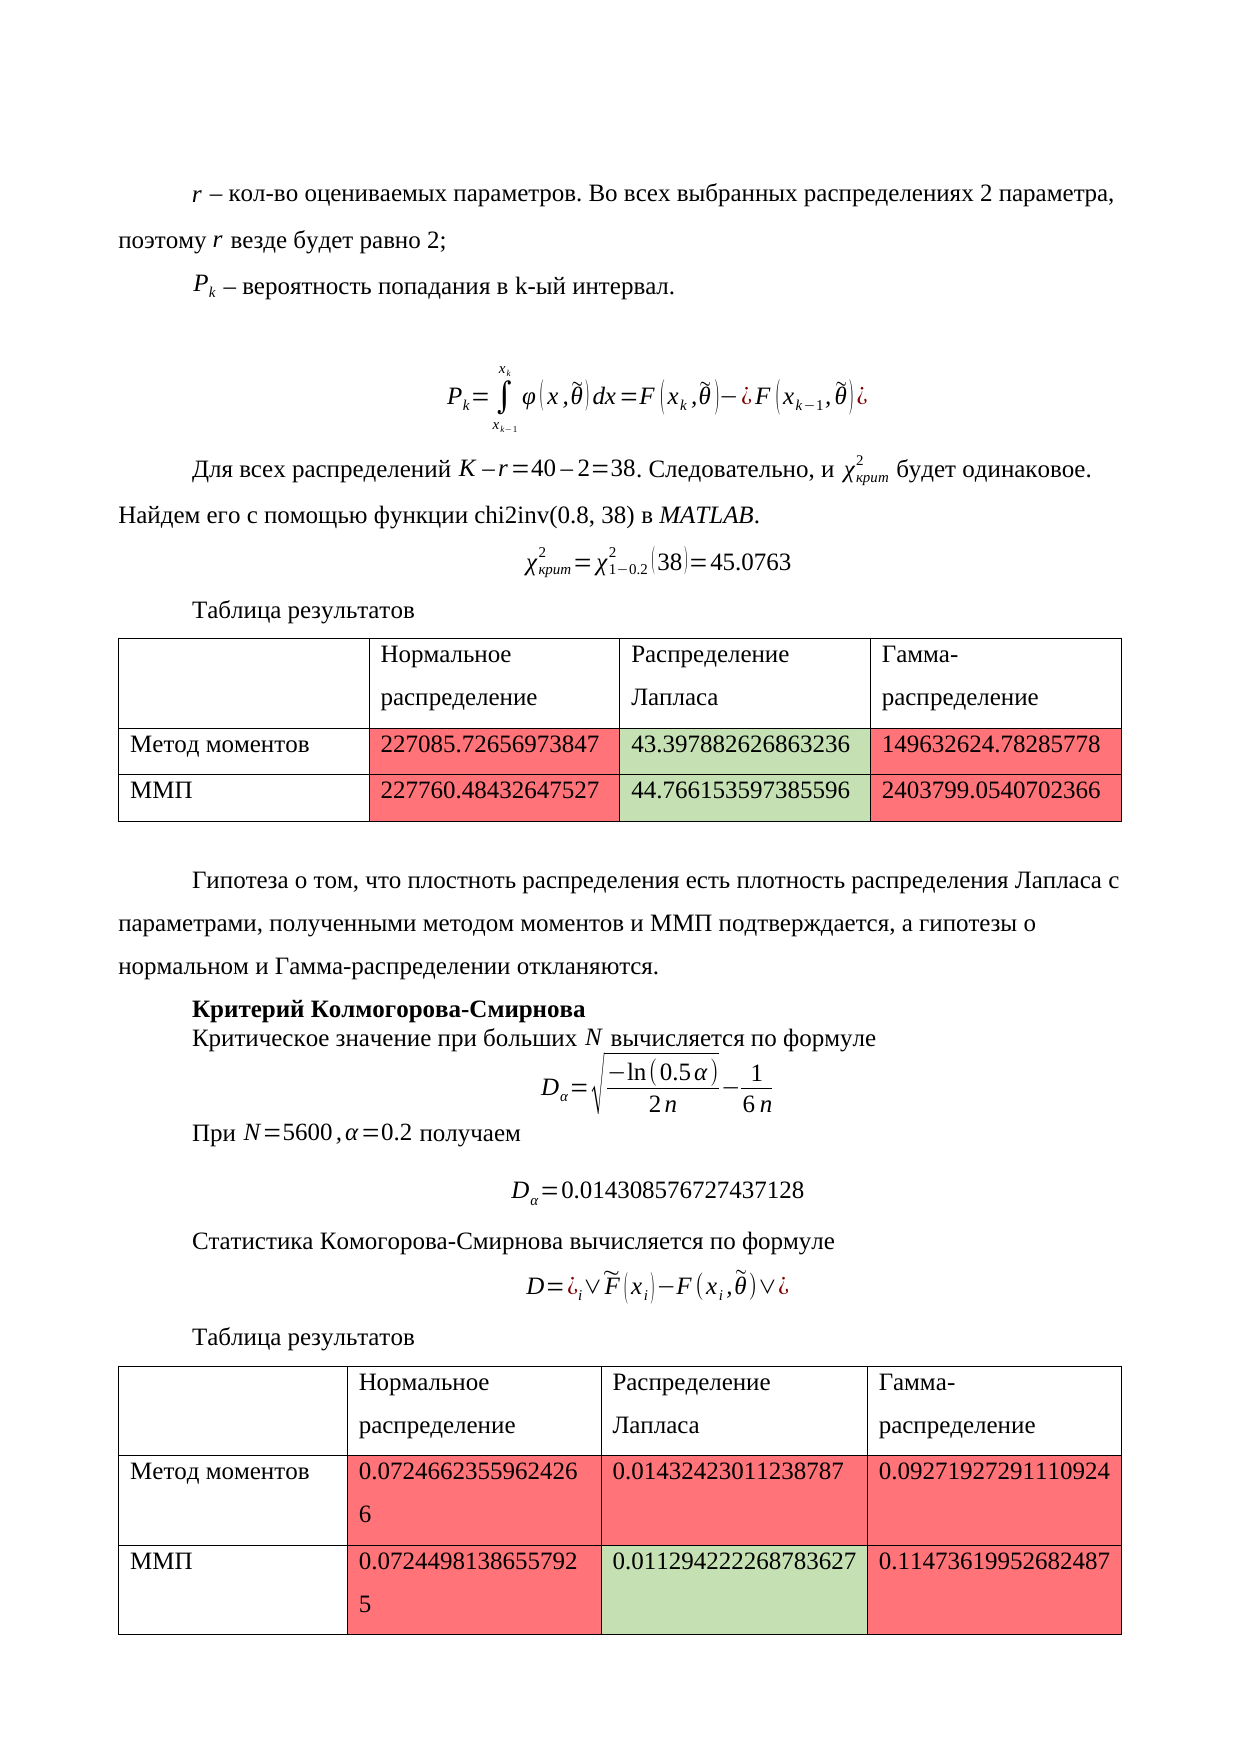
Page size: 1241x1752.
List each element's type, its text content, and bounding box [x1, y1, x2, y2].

table_header Нормальное распределение [348, 1367, 601, 1455]
table_cell 44.766153597385596 [620, 775, 870, 821]
text Статистика Комогорова-Смирнова вычисляется по формуле [118, 1226, 1122, 1255]
table_header Распределение Лапласа [620, 639, 870, 728]
table_cell 0.011294222268783627 [602, 1546, 867, 1634]
table_header Гамма-распределение [871, 639, 1121, 728]
table_header Гамма-распределение [868, 1367, 1121, 1455]
table_cell Метод моментов [119, 1456, 347, 1545]
table_header Нормальное распределение [370, 639, 619, 728]
text – кол-во оцениваемых параметров. Во всех выбранных распределениях 2 параметра, поэтому везде будет равно 2; [118, 177, 1122, 254]
table_cell 227760.48432647527 [370, 775, 619, 821]
text Таблица результатов [118, 595, 1122, 624]
table_cell 0.11473619952682487 [868, 1546, 1121, 1634]
text Для всех распределений . Следовательно, и будет одинаковое. Найдем его с помощью функции chi2inv(0.8, 38) в MATLAB. [118, 451, 1122, 529]
text – вероятность попадания в k-ый интервал. [118, 268, 1122, 302]
table_cell 2403799.0540702366 [871, 775, 1121, 821]
table_cell ММП [119, 775, 369, 821]
table_cell 0.01432423011238787 [602, 1456, 867, 1545]
text Критическое значение при больших вычисляется по формуле [118, 1023, 1122, 1052]
text Гипотеза о том, что плостноть распределения есть плотность распределения Лапласа с параметрами, полученными методом моментов и ММП подтверждается, а гипотезы о нормальном и Гамма-распределении откланяются. [118, 865, 1122, 980]
table_header [119, 639, 369, 728]
table_cell 0.07244981386557925 [348, 1546, 601, 1634]
table_cell ММП [119, 1546, 347, 1634]
table_cell Метод моментов [119, 729, 369, 774]
table_cell 149632624.78285778 [871, 729, 1121, 774]
table_cell 43.397882626863236 [620, 729, 870, 774]
table_cell 0.09271927291110924 [868, 1456, 1121, 1545]
table_cell 227085.72656973847 [370, 729, 619, 774]
text При получаем [118, 1118, 1122, 1147]
table_cell 0.07246623559624266 [348, 1456, 601, 1545]
text Критерий Колмогорова-Смирнова [118, 994, 1122, 1023]
table_header [119, 1367, 347, 1455]
table_header Распределение Лапласа [602, 1367, 867, 1455]
text Таблица результатов [118, 1322, 1122, 1351]
